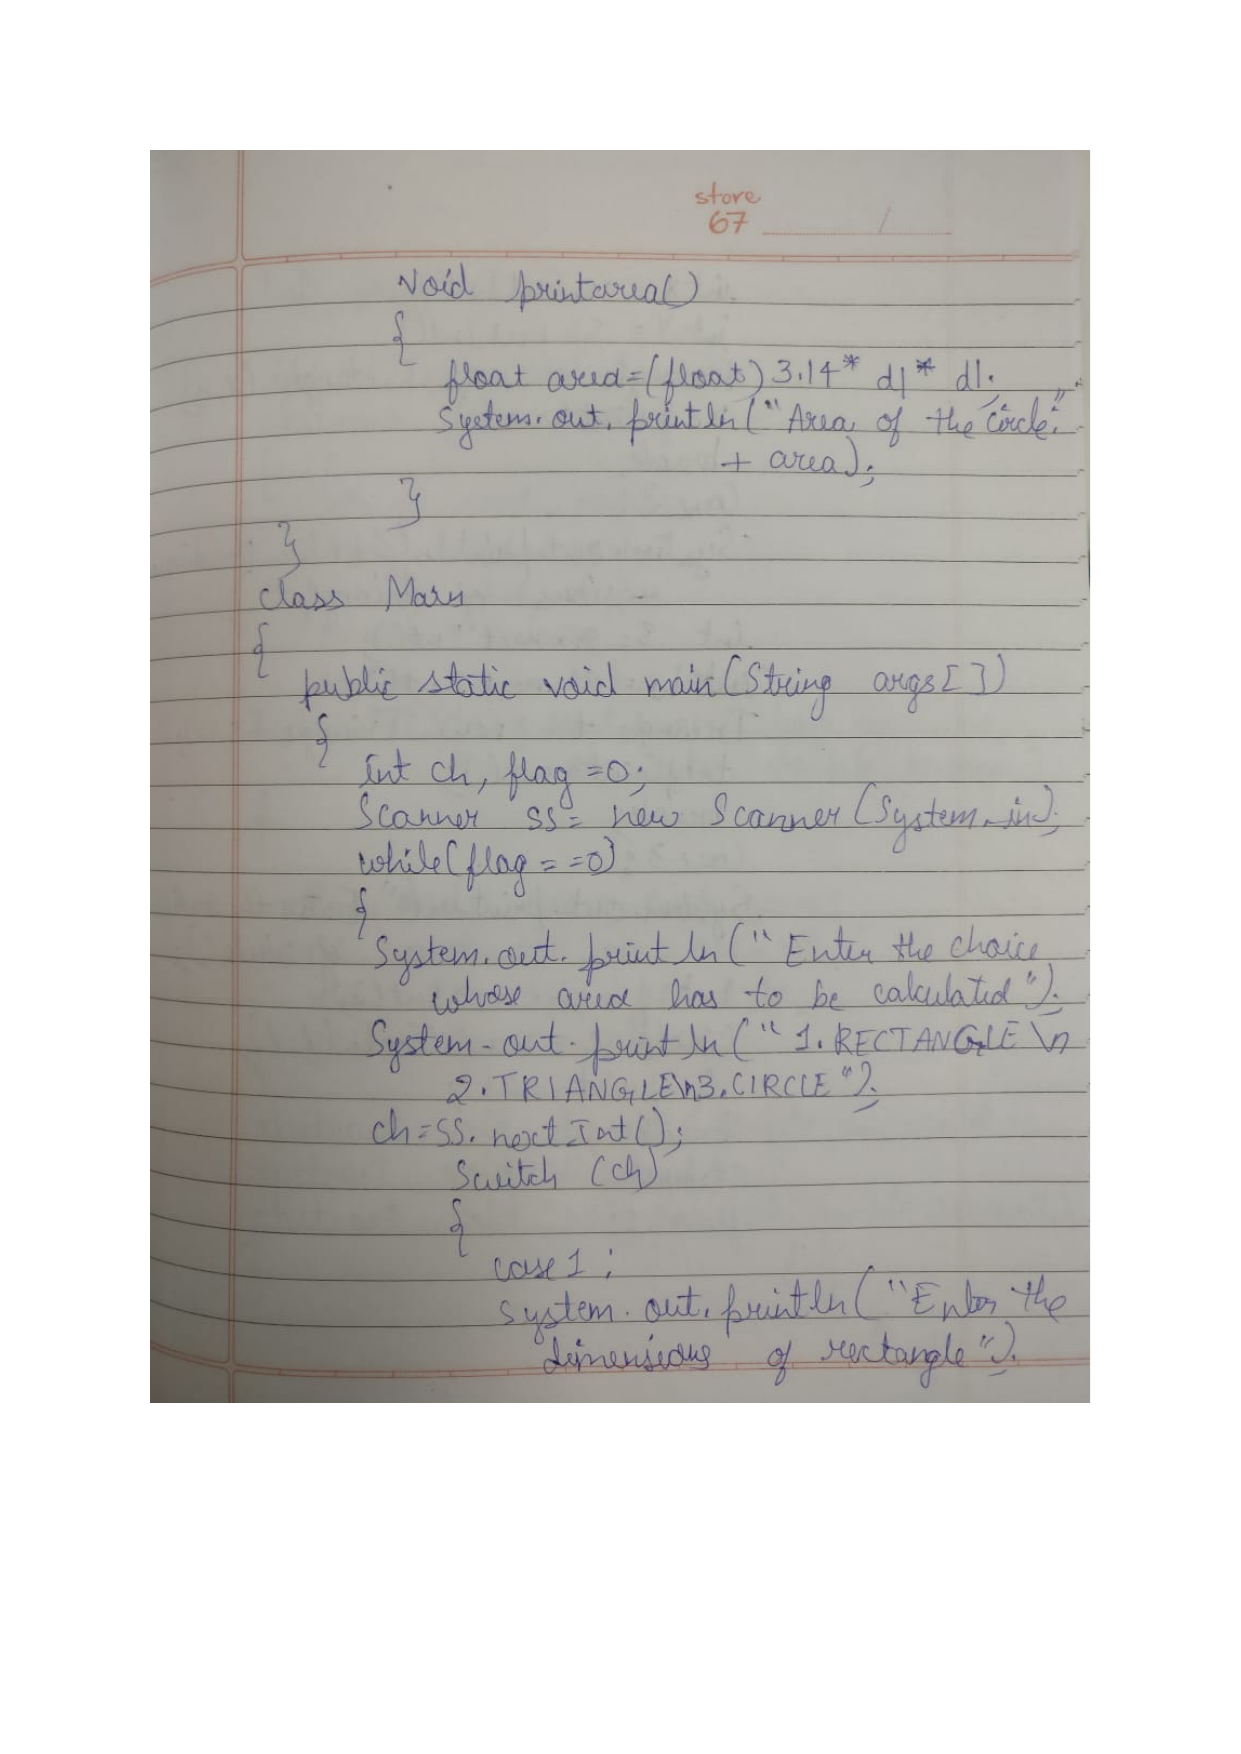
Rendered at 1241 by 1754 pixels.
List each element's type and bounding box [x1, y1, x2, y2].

picture [150, 150, 1091, 1403]
